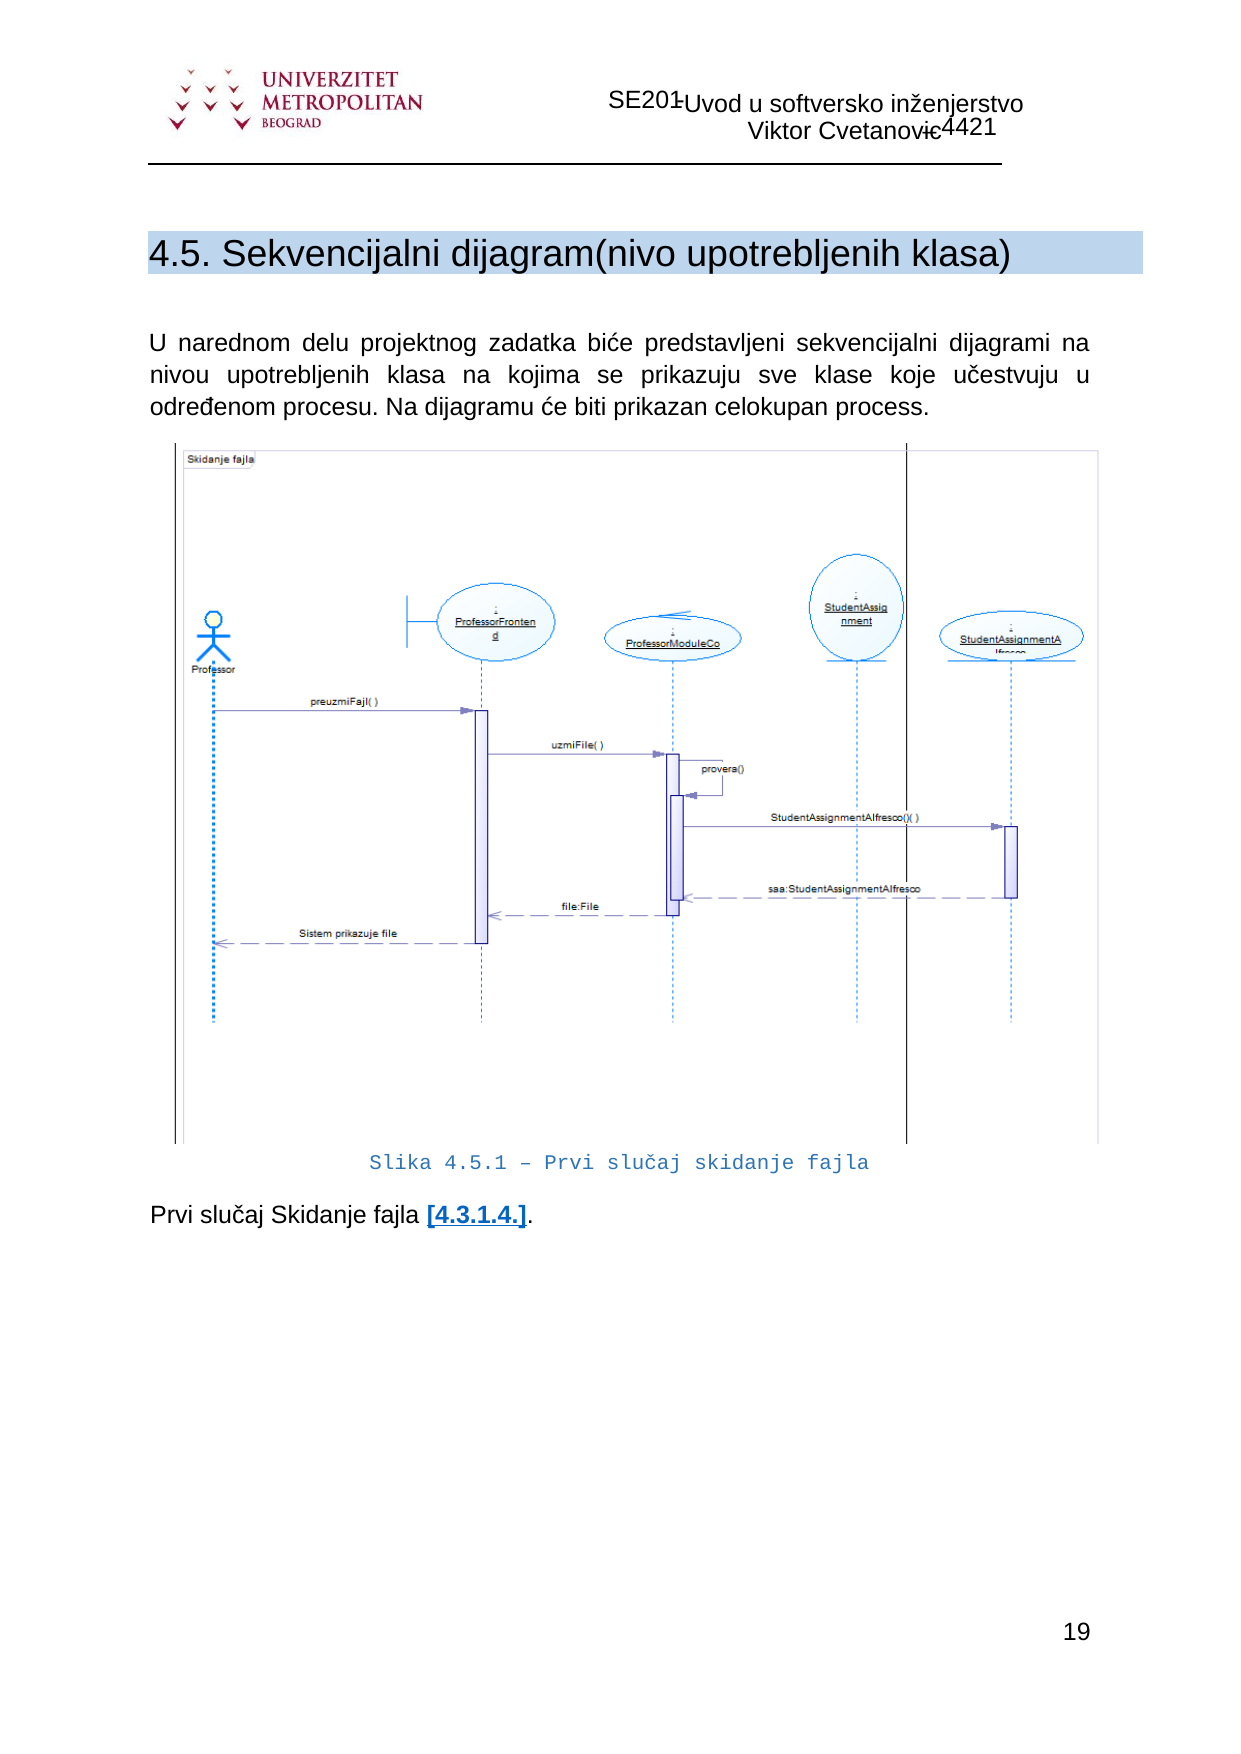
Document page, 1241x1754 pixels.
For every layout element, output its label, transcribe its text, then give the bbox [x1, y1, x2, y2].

text Prvi slučaj Skidanje fajla [4.3.1.4.]. [150, 1200, 1088, 1228]
text U narednom delu projektnog zadatka biće predstavljeni sekvencijalni dijagrami na nivou upotrebljenih klasa na kojima se prikazuju sve klase koje učestvuju u određenom procesu. Na dijagramu će biti prikazan celokupan process. [148, 328, 1091, 421]
subtitle 4.5. Sekvencijalni dijagram(nivo upotrebljenih klasa) [148, 231, 1143, 274]
text Slika 4.5.1 – Prvi slučaj skidanje fajla [150, 1152, 1088, 1176]
picture [150, 443, 1143, 1144]
picture [160, 59, 431, 137]
